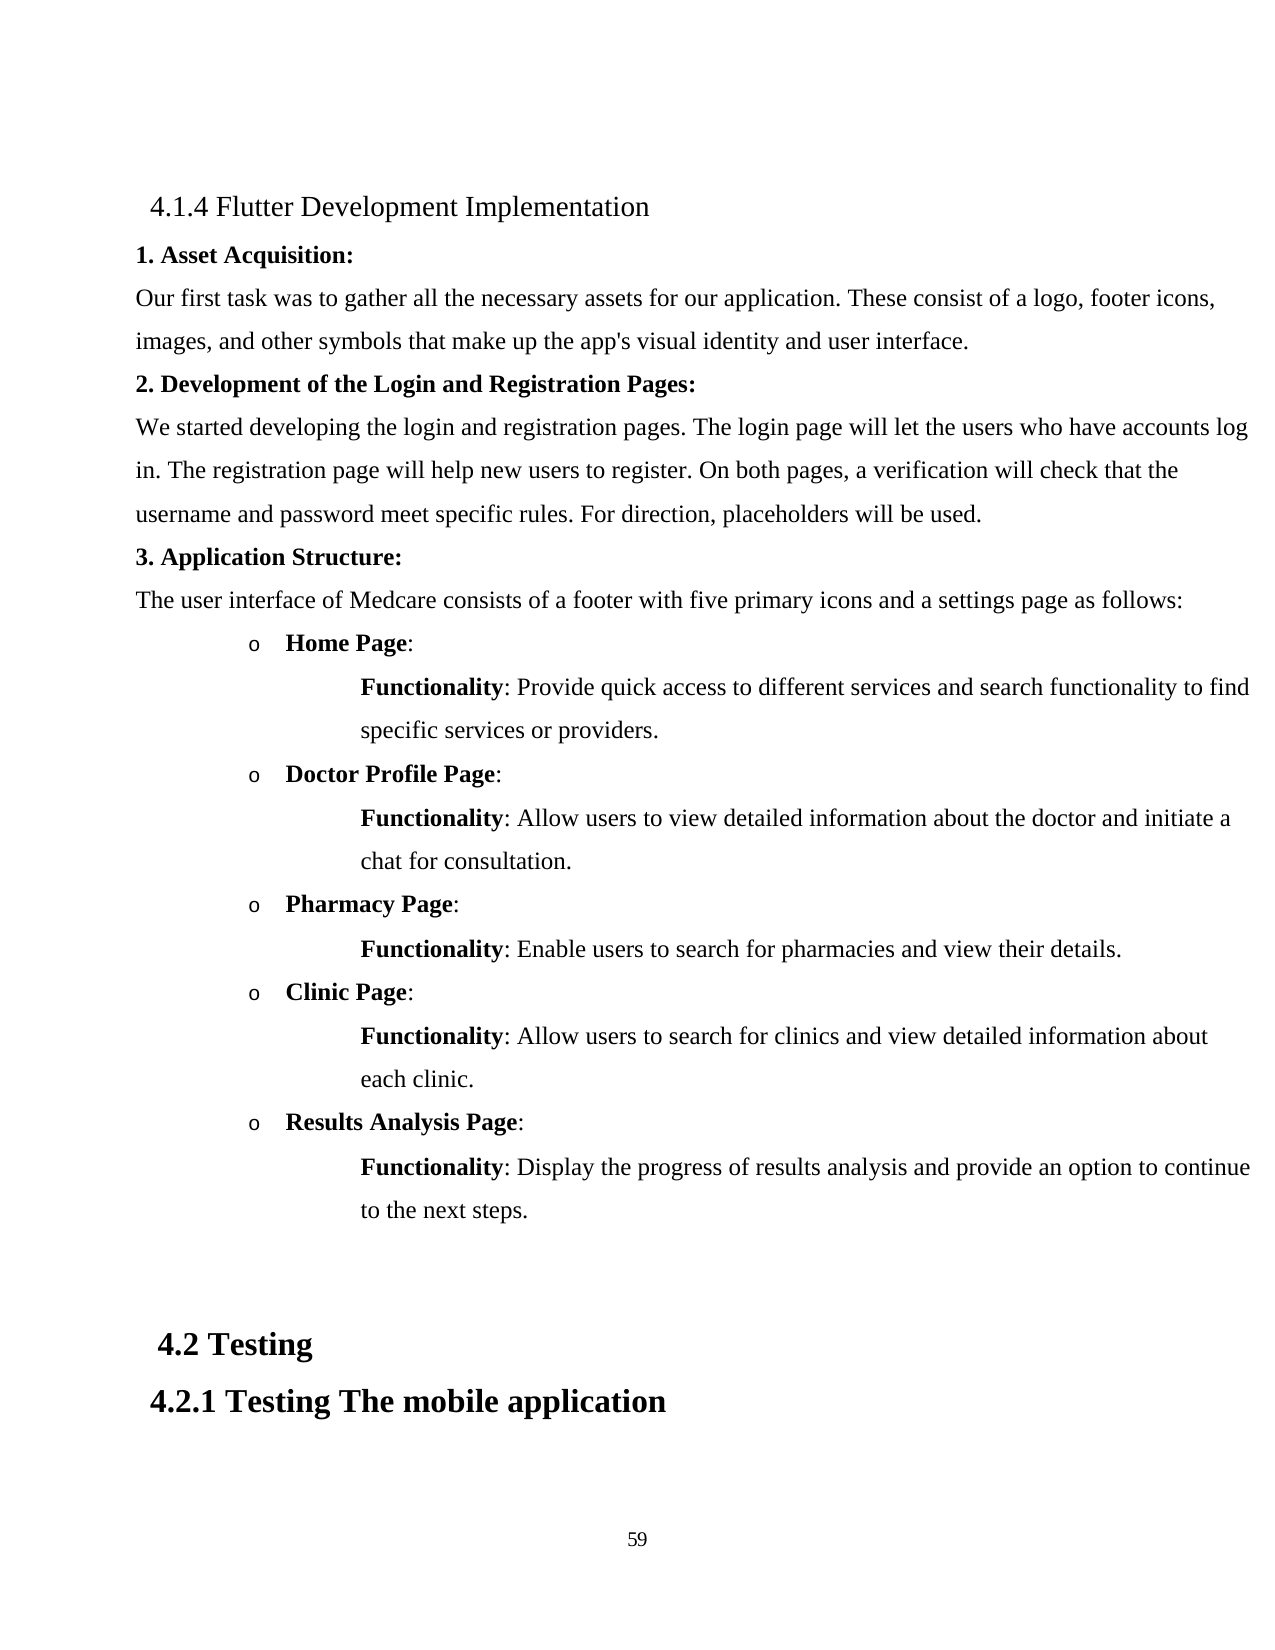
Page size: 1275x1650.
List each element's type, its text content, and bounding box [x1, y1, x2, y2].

text Functionality: Enable users to search for pharmacies and view their details. [360, 934, 1256, 962]
subtitle 4.1.4 Flutter Development Implementation [150, 189, 1256, 223]
text 3. Application Structure: [135, 542, 1256, 571]
text Functionality: Allow users to view detailed information about the doctor and initiate a chat for consultation. [360, 803, 1256, 875]
text Functionality: Provide quick access to different services and search functionality to find specific services or providers. [360, 672, 1256, 744]
list Results Analysis Page: [248, 1107, 1256, 1137]
subtitle 4.2.1 Testing The mobile application [150, 1382, 1256, 1420]
text 1. Asset Acquisition: [135, 240, 1256, 269]
list Doctor Profile Page: [248, 759, 1256, 788]
list Pharmacy Page: [248, 889, 1256, 919]
text Functionality: Display the progress of results analysis and provide an option to continue to the next steps. [360, 1152, 1256, 1224]
text We started developing the login and registration pages. The login page will let the users who have accounts log in. The registration page will help new users to register. On both pages, a verification will check that the username and password meet specific rules. For direction, placeholders will be used. [135, 412, 1256, 527]
text Functionality: Allow users to search for clinics and view detailed information about each clinic. [360, 1021, 1256, 1093]
subtitle 4.2 Testing [157, 1324, 1118, 1363]
text 2. Development of the Login and Registration Pages: [135, 369, 1256, 398]
text The user interface of Medcare consists of a footer with five primary icons and a settings page as follows: [135, 585, 1256, 614]
list Clinic Page: [248, 977, 1256, 1006]
text Our first task was to gather all the necessary assets for our application. These consist of a logo, footer icons, images, and other symbols that make up the app's visual identity and user interface. [135, 283, 1256, 355]
list Home Page: [248, 628, 1256, 658]
